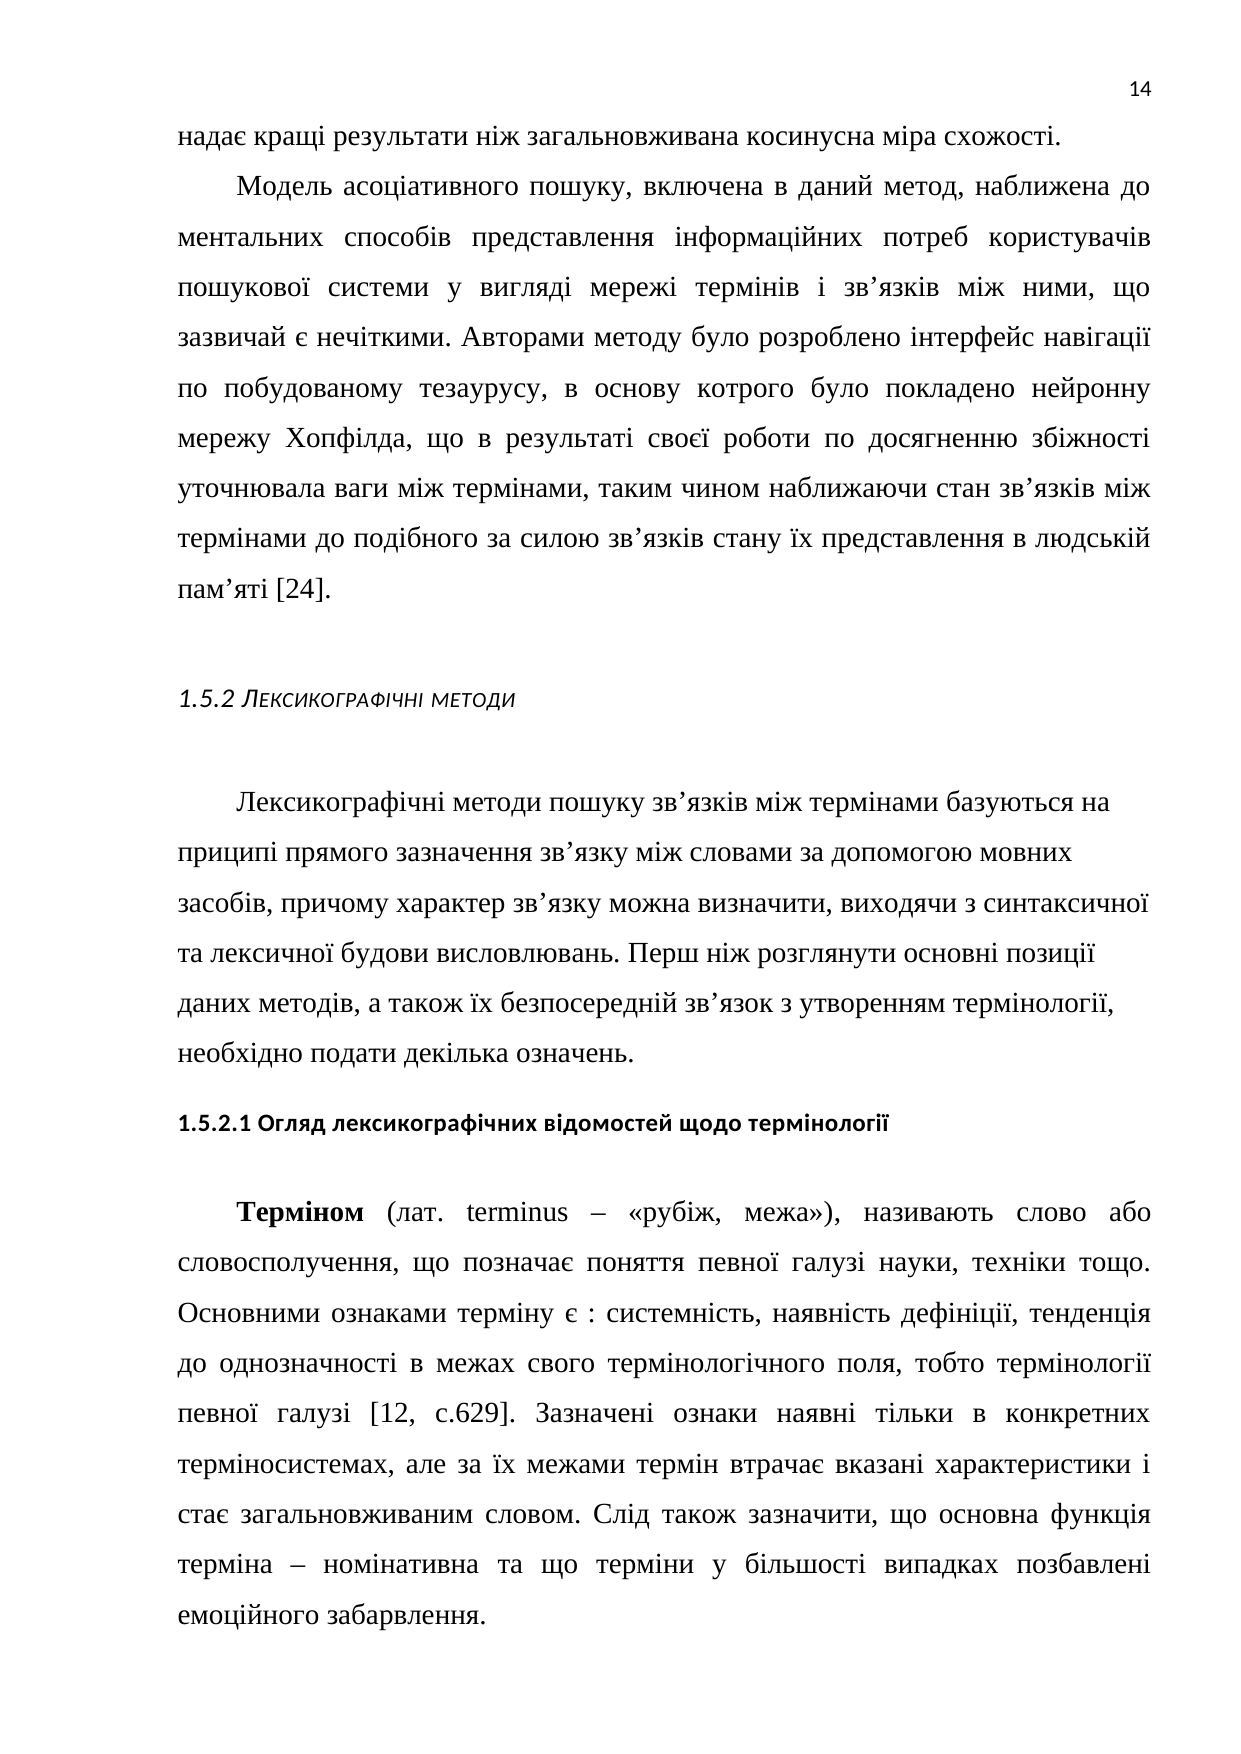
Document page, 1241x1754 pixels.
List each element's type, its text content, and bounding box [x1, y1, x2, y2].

text Терміном (лат. terminus – «рубіж, межа»), називають слово або словосполучення, що позначає поняття певної галузі науки, техніки тощо. Основними ознаками терміну є : системність, наявність дефініції, тенденція до однозначності в межах свого термінологічного поля, тобто термінології певної галузі [12, c.629]. Зазначені ознаки наявні тільки в конкретних терміносистемах, але за їх межами термін втрачає вказані характеристики і стає загальновживаним словом. Слід також зазначити, що основна функція терміна – номінативна та що терміни у більшості випадках позбавлені емоційного забарвлення. [177, 1194, 1152, 1630]
subtitle 1.5.2 Лексикографічні методи [177, 682, 1152, 714]
subtitle 1.5.2.1 Огляд лексикографічних відомостей щодо термінології [177, 1107, 1152, 1137]
text Лексикографічні методи пошуку зв’язків між термінами базуються на приципі прямого зазначення зв’язку між словами за допомогою мовних засобів, причому характер зв’язку можна визначити, виходячи з синтаксичної та лексичної будови висловлювань. Перш ніж розглянути основні позиції даних методів, а також їх безпосередній зв’язок з утворенням термінології, необхідно подати декілька означень. [177, 784, 1152, 1069]
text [177, 118, 1152, 152]
text Модель асоціативного пошуку, включена в даний метод, наближена до ментальних способів представлення інформаційних потреб користувачів пошукової системи у вигляді мережі термінів і зв’язків між ними, що зазвичай є нечіткими. Авторами методу було розроблено інтерфейс навігації по побудованому тезаурусу, в основу котрого було покладено нейронну мережу Хопфілда, що в результаті своєї роботи по досягненню збіжності уточнювала ваги між термінами, таким чином наближаючи стан зв’язків між термінами до подібного за силою зв’язків стану їх представлення в людській пам’яті [24]. [177, 168, 1152, 604]
